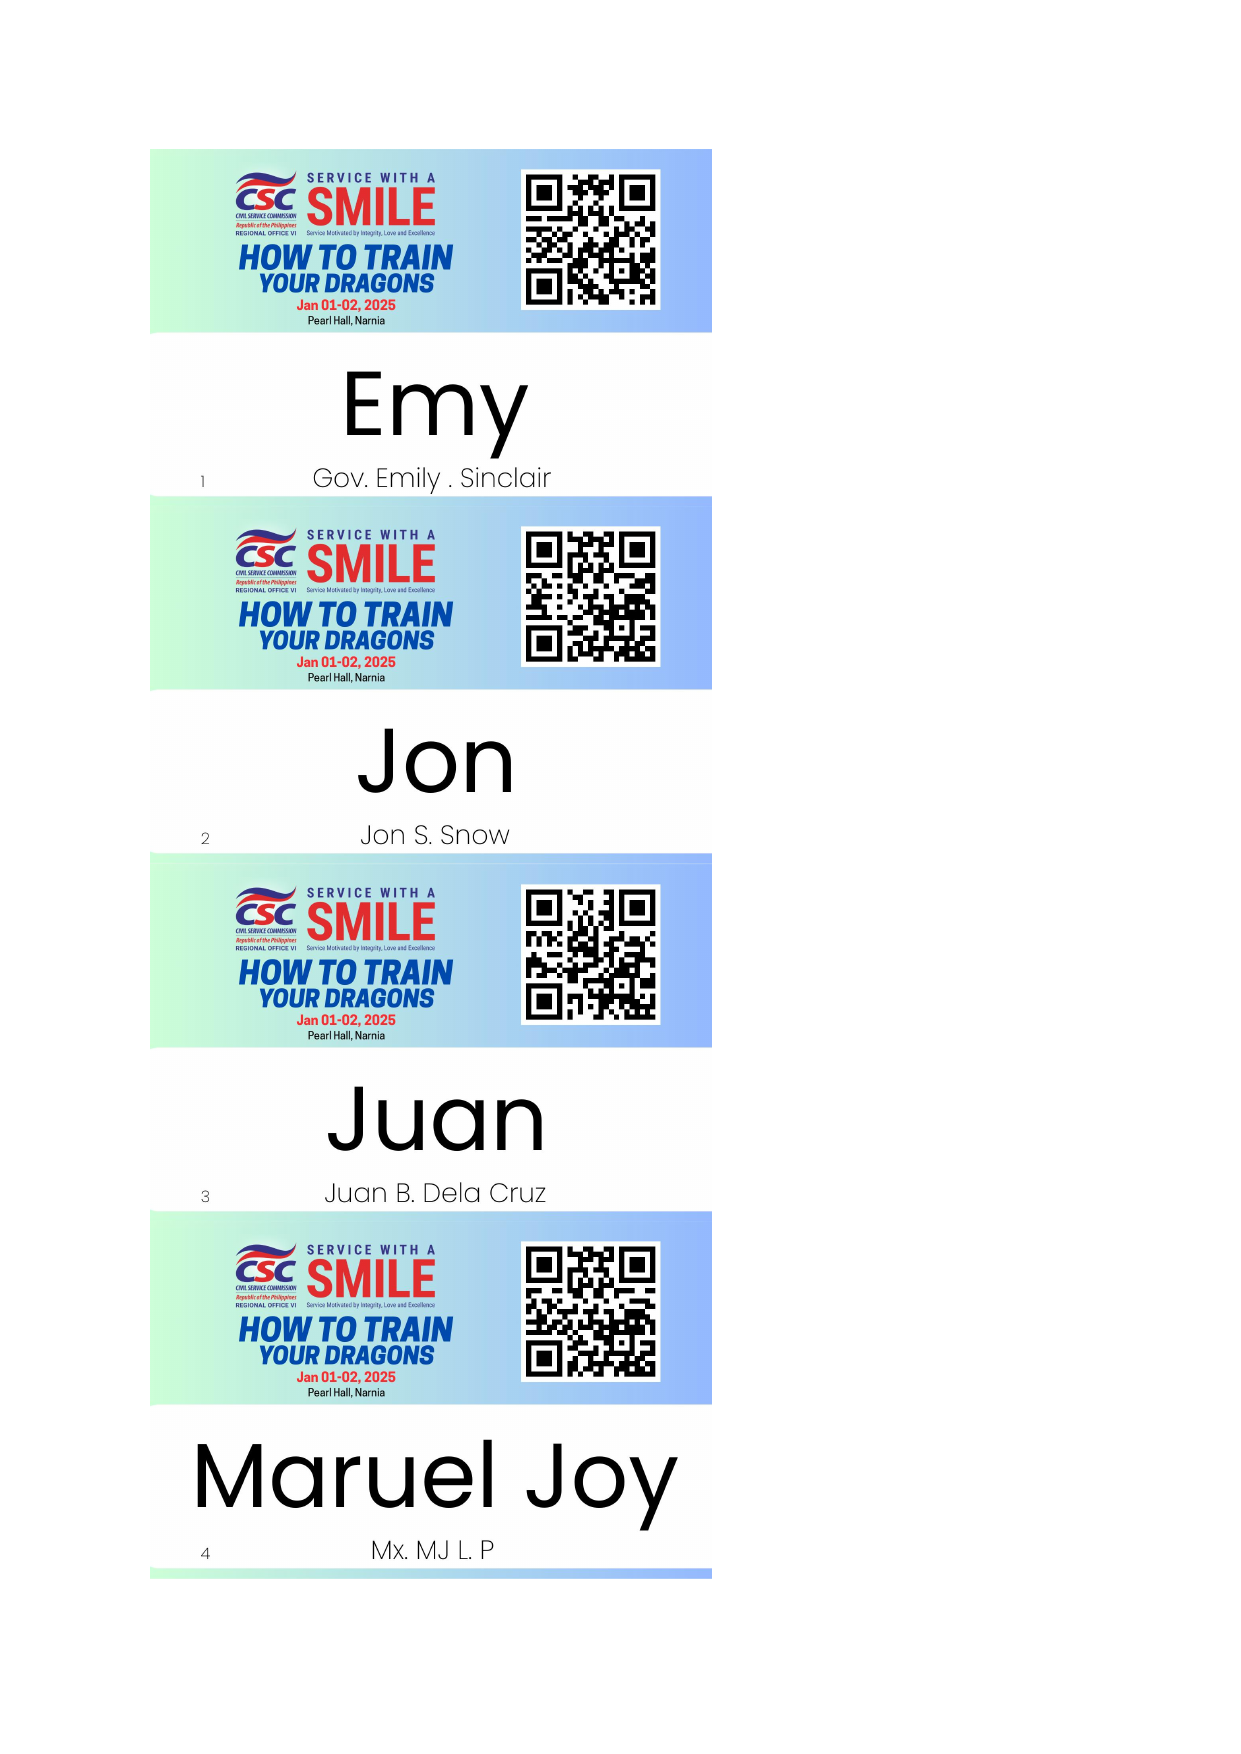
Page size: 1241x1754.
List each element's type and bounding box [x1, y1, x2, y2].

picture [150, 149, 712, 1579]
